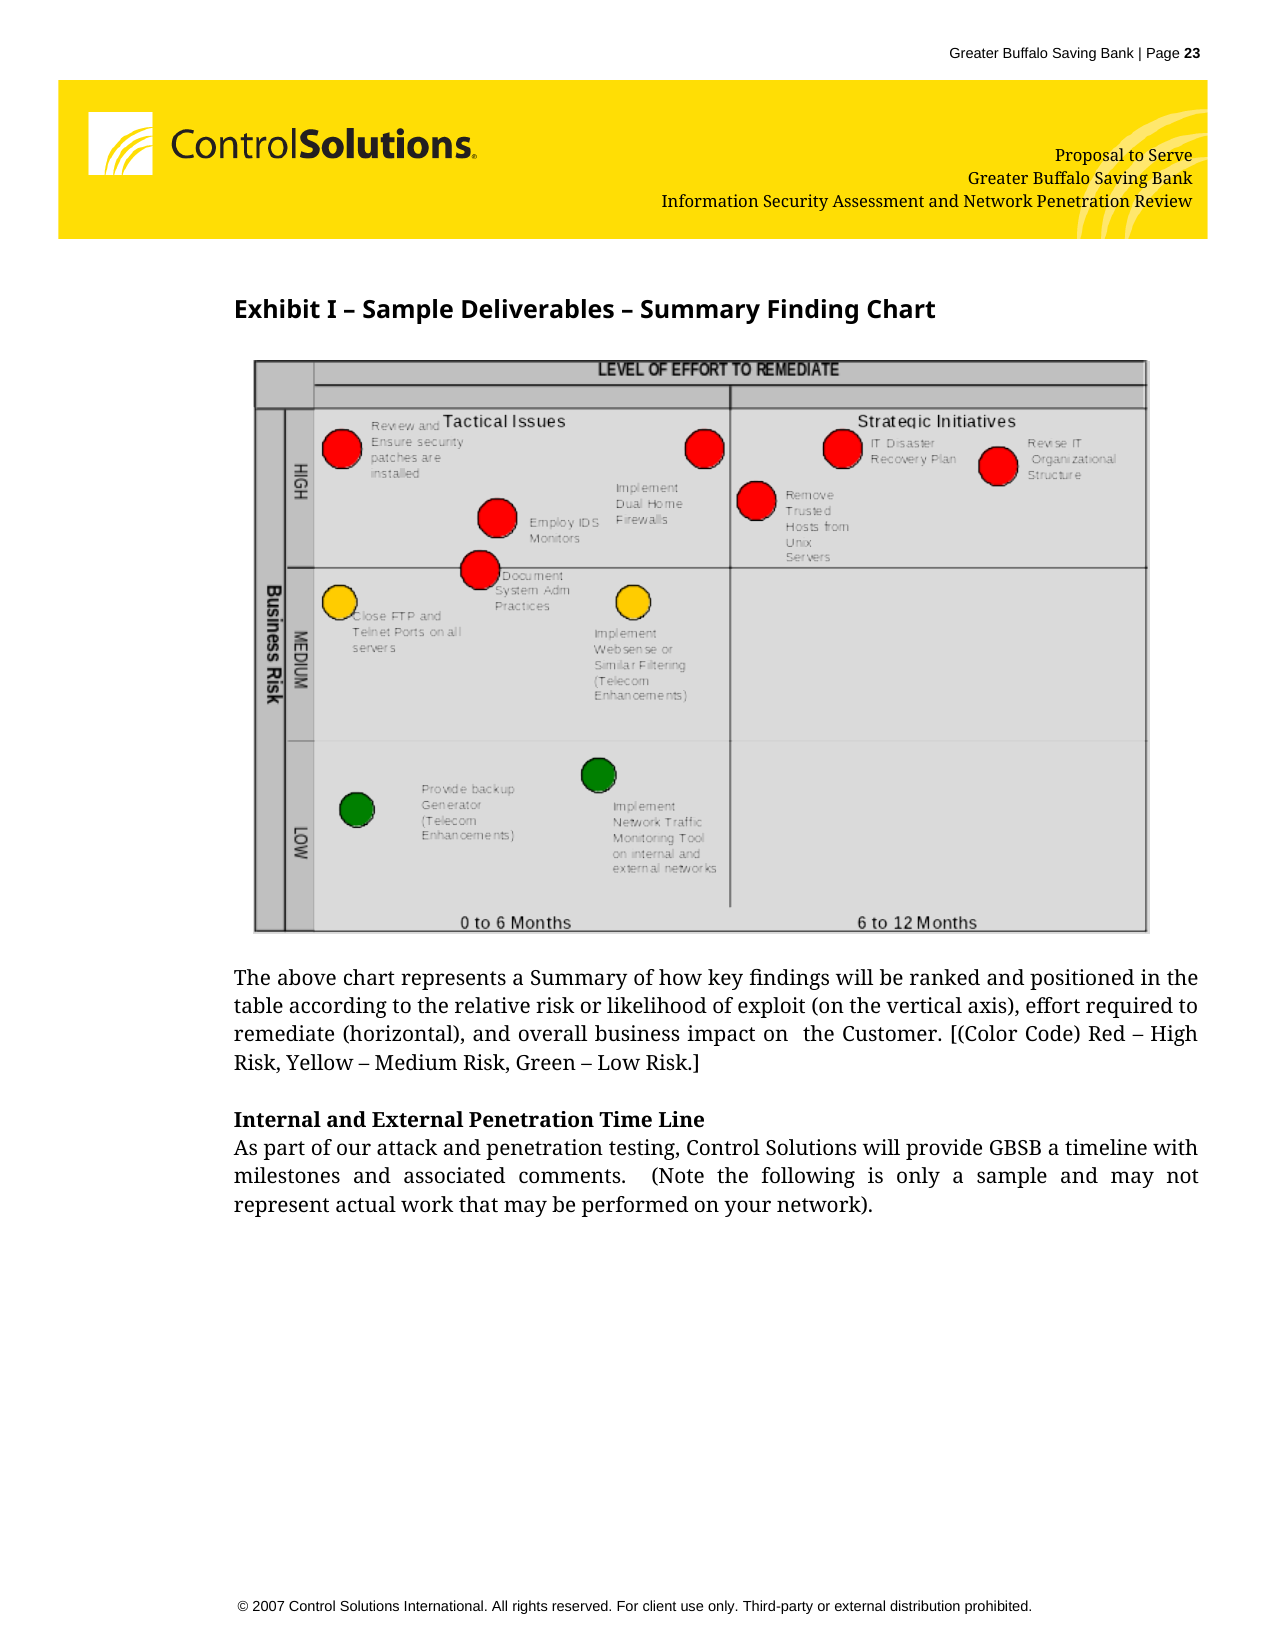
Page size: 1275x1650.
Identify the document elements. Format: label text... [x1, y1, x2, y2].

picture [58, 80, 1208, 239]
text Exhibit I – Sample Deliverables – Summary Finding Chart [234, 292, 1200, 326]
text As part of our attack and penetration testing, Control Solutions will provide GBSB a timeline with milestones and associated comments. (Note the following is only a sample and may not represent actual work that may be performed on your network). [234, 1133, 1200, 1218]
text Internal and External Penetration Time Line [234, 1105, 1200, 1133]
text The above chart represents a Summary of how key findings will be ranked and positioned in the table according to the relative risk or likelihood of exploit (on the vertical axis), effort required to remediate (horizontal), and overall business impact on the Customer. [(Color Code) Red – High Risk, Yellow – Medium Risk, Green – Low Risk.] [234, 963, 1200, 1076]
